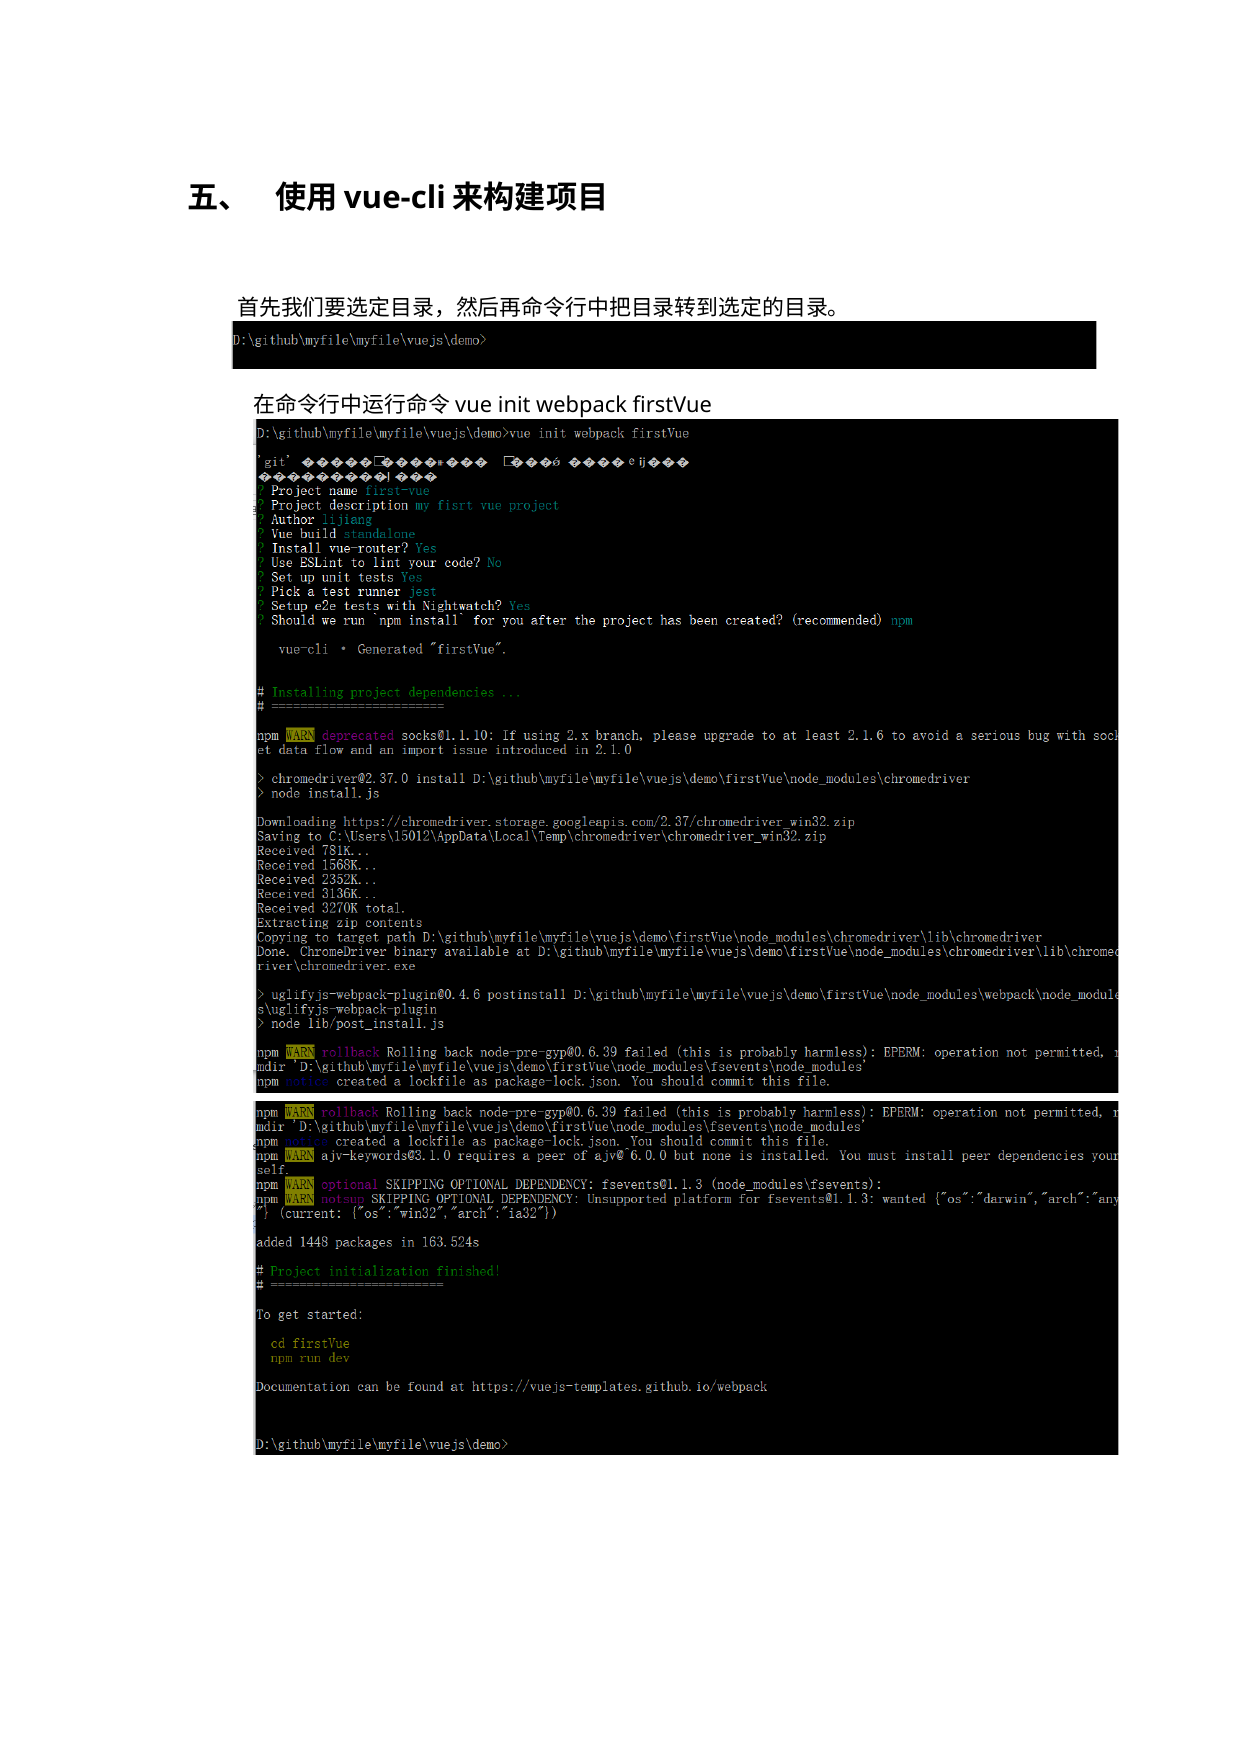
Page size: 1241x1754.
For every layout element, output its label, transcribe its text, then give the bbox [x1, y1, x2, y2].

picture [231, 321, 1097, 369]
picture [253, 1101, 1119, 1455]
subtitle 使用vue-cli来构建项目 [187, 162, 1053, 227]
text 首先我们要选定目录，然后再命令行中把目录转到选定的目录。 [231, 289, 1053, 321]
text 在命令行中运行命令 vue init webpack firstVue [231, 387, 1053, 419]
picture [253, 419, 1119, 1093]
